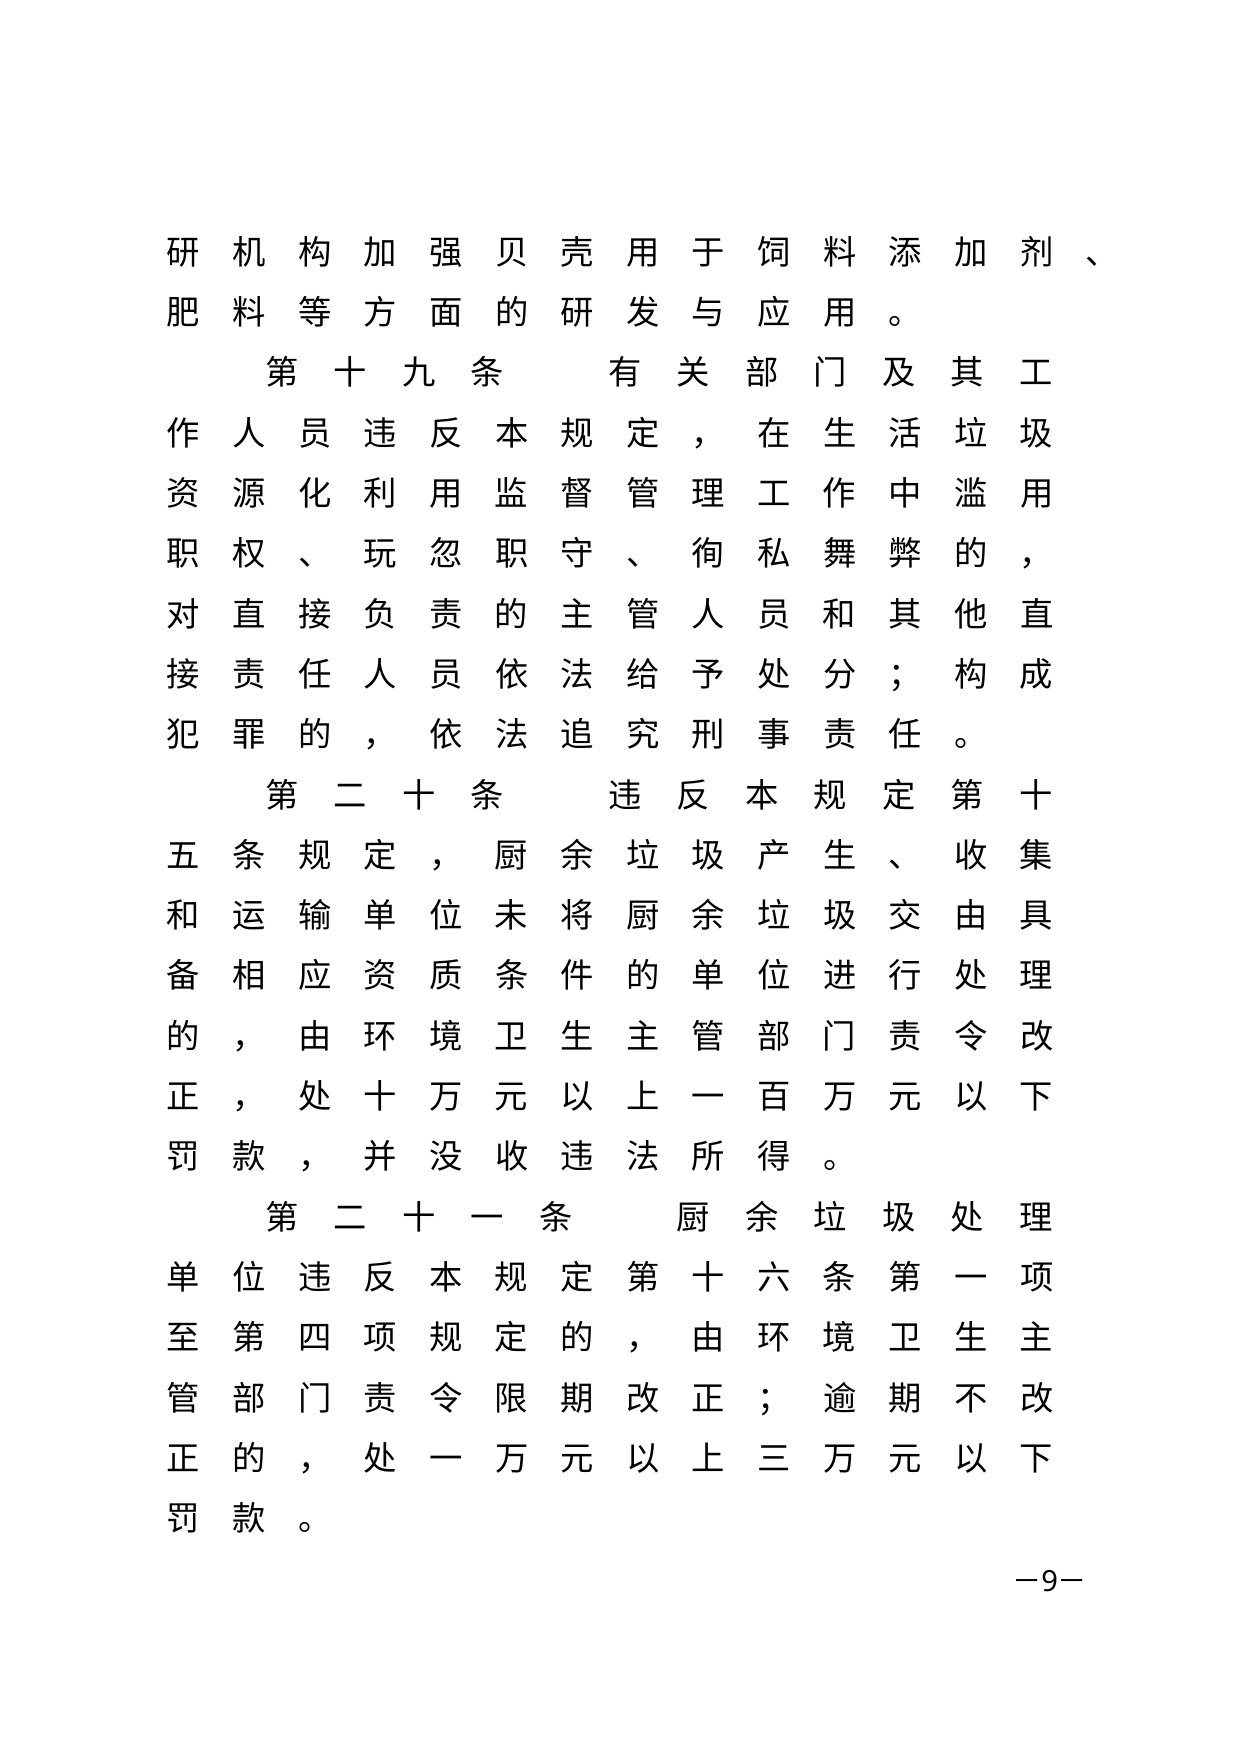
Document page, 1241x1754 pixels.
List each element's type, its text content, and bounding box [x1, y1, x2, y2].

text 第二十一条 厨余垃圾处理单位违反本规定第十六条第一项至第四项规定的，由环境卫生主管部门责令限期改正；逾期不改正的，处一万元以上三万元以下罚款。 [167, 1184, 1085, 1546]
text 第二十条 违反本规定第十五条规定，厨余垃圾产生、收集和运输单位未将厨余垃圾交由具备相应资质条件的单位进行处理的，由环境卫生主管部门责令改正，处十万元以上一百万元以下罚款，并没收违法所得。 [167, 762, 1085, 1184]
text 第十九条 有关部门及其工作人员违反本规定，在生活垃圾资源化利用监督管理工作中滥用职权、玩忽职守、徇私舞弊的，对直接负责的主管人员和其他直接责任人员依法给予处分；构成犯罪的，依法追究刑事责任。 [167, 340, 1085, 762]
text 市、区（县级市）人民政府应当引导企业探索贝壳类垃圾的资源化利用途径，支持企业和科研机构加强贝壳用于饲料添加剂、肥料等方面的研发与应用。 [167, 219, 1085, 340]
